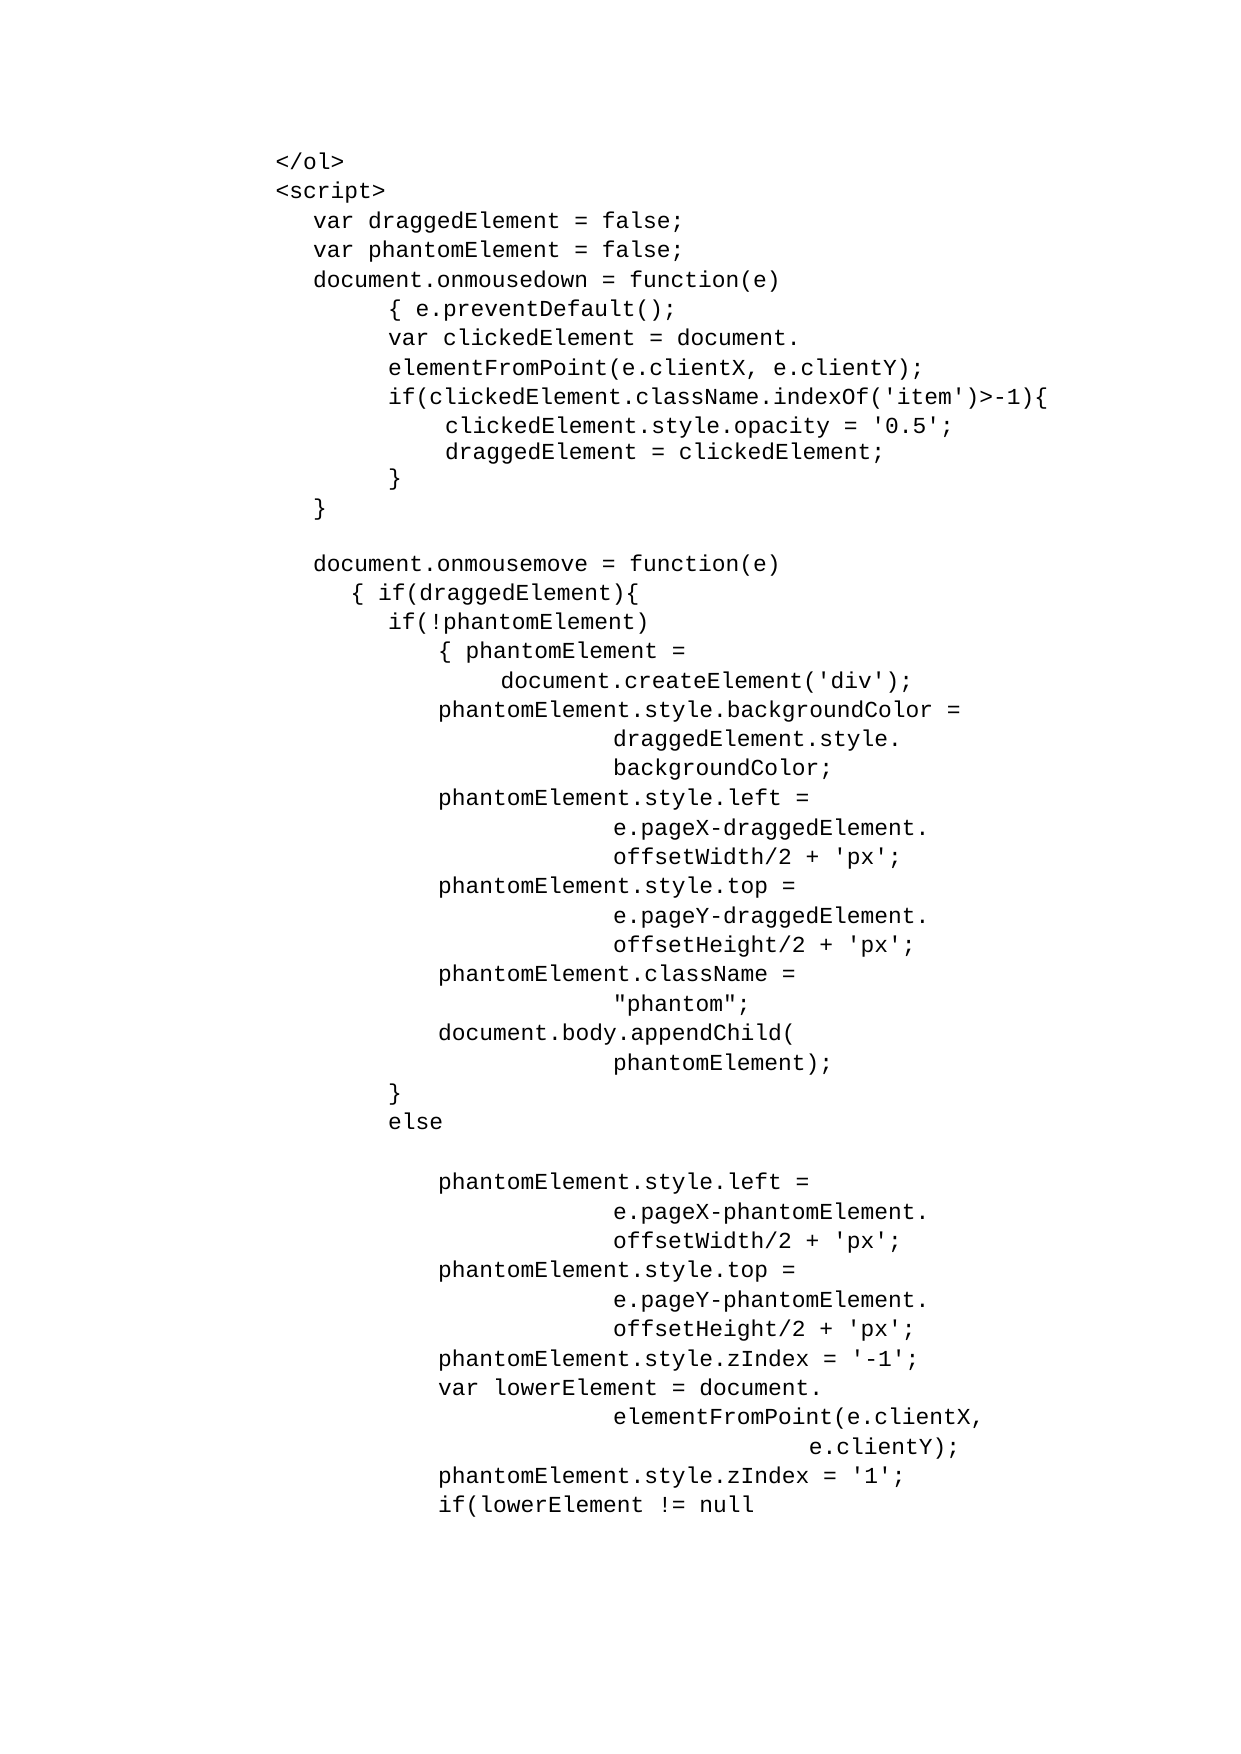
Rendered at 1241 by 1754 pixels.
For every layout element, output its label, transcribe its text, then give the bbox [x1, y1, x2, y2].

text draggedElement = clickedElement; [371, 440, 1090, 466]
text e.pageX-phantomElement. offsetWidth/2 + 'px'; [613, 1200, 968, 1255]
text phantomElement.className = [438, 963, 1090, 989]
text phantomElement.style.left = [438, 1170, 1090, 1196]
text if(!phantomElement){ phantomElement = [388, 610, 705, 666]
text <script> [275, 180, 1090, 206]
text e.clientY); phantomElement.style.zIndex = '1'; [438, 1435, 1090, 1490]
text var clickedElement = document. elementFromPoint(e.clientX, e.clientY); if(clickedElement.className.indexOf('item')>-1){ [388, 327, 1090, 411]
text } [388, 1081, 1090, 1107]
text if(lowerElement != null [438, 1494, 1090, 1520]
text elementFromPoint(e.clientX, [613, 1405, 1090, 1431]
text else [388, 1111, 1090, 1137]
text } [388, 466, 1090, 492]
text phantomElement.style.left = [438, 786, 1090, 812]
text phantomElement.style.top = [438, 1258, 1090, 1284]
text document.onmousemove = function(e){ if(draggedElement){ [313, 552, 818, 607]
text e.pageY-phantomElement. offsetHeight/2 + 'px'; [613, 1288, 968, 1343]
text phantomElement); [613, 1051, 1090, 1077]
text var phantomElement = false; [313, 239, 718, 265]
text e.pageX-draggedElement. offsetWidth/2 + 'px'; [613, 816, 968, 871]
text clickedElement.style.opacity = '0.5'; [150, 414, 1090, 440]
text </ol> [275, 150, 1090, 176]
text e.pageY-draggedElement. offsetHeight/2 + 'px'; [613, 904, 968, 959]
text phantomElement.style.zIndex = '-1'; var lowerElement = document. [438, 1347, 943, 1402]
text var draggedElement = false; [313, 209, 718, 236]
text document.onmousedown = function(e){ e.preventDefault(); [313, 268, 818, 323]
text } [313, 496, 1090, 522]
text phantomElement.style.top = [438, 874, 1090, 900]
text document.createElement('div'); phantomElement.style.backgroundColor = [438, 669, 1090, 724]
text draggedElement.style. backgroundColor; [613, 727, 943, 783]
text "phantom"; document.body.appendChild( [438, 992, 1090, 1048]
